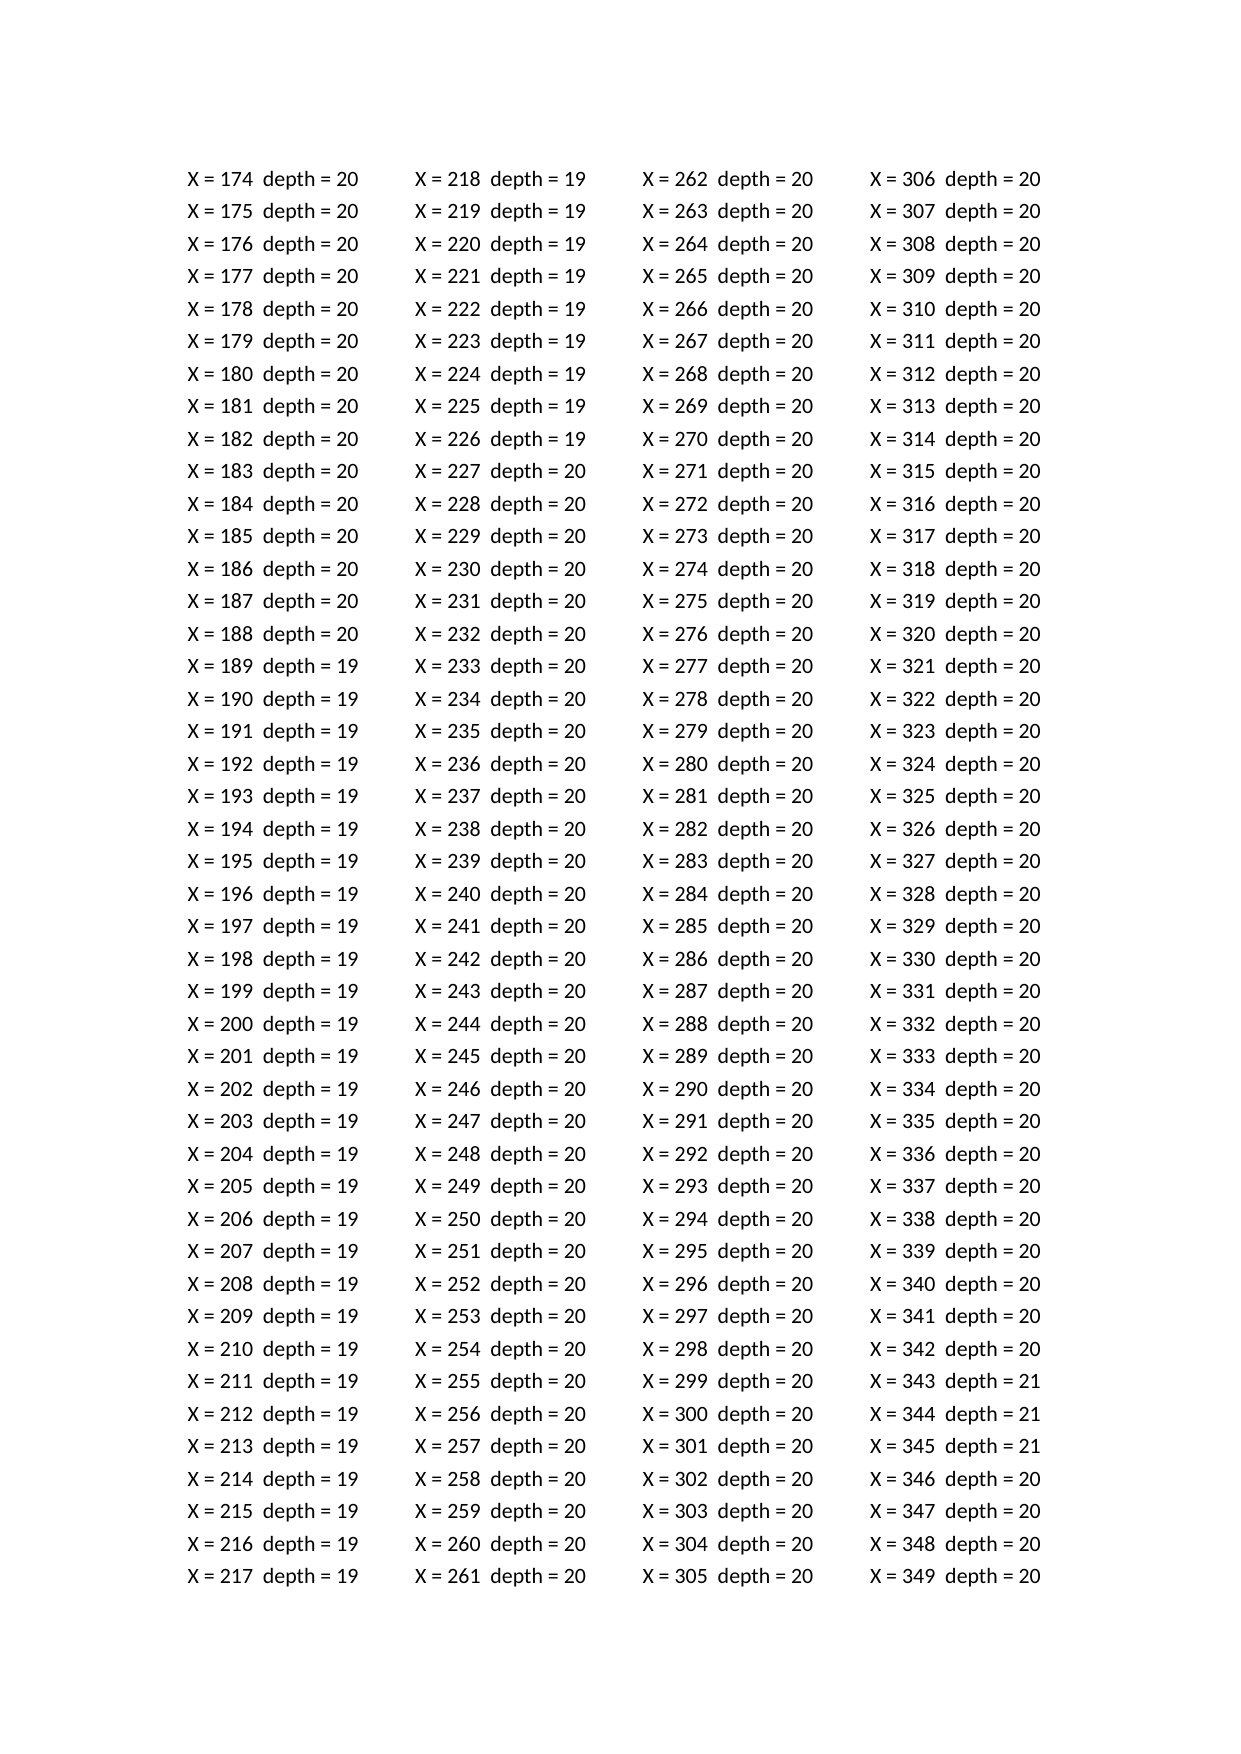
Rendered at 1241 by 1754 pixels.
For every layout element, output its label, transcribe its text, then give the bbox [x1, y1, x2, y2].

text X = 253 depth = 20 [415, 1299, 598, 1332]
text X = 225 depth = 19 [415, 389, 598, 422]
text X = 320 depth = 20 [870, 617, 1053, 649]
text X = 224 depth = 19 [415, 357, 598, 389]
text X = 332 depth = 20 [870, 1007, 1053, 1039]
text X = 295 depth = 20 [642, 1234, 825, 1267]
text X = 233 depth = 20 [415, 649, 598, 682]
text X = 240 depth = 20 [415, 877, 598, 909]
text X = 243 depth = 20 [415, 974, 598, 1007]
text X = 250 depth = 20 [415, 1202, 598, 1234]
text X = 203 depth = 19 [187, 1104, 371, 1137]
text X = 260 depth = 20 [415, 1527, 598, 1559]
text X = 298 depth = 20 [642, 1332, 825, 1364]
text X = 186 depth = 20 [187, 552, 371, 584]
text X = 190 depth = 19 [187, 682, 371, 714]
text X = 326 depth = 20 [870, 812, 1053, 844]
text X = 219 depth = 19 [415, 194, 598, 227]
text X = 344 depth = 21 [870, 1397, 1053, 1429]
text X = 238 depth = 20 [415, 812, 598, 844]
text X = 321 depth = 20 [870, 649, 1053, 682]
text X = 345 depth = 21 [870, 1429, 1053, 1462]
text X = 330 depth = 20 [870, 942, 1053, 974]
text X = 317 depth = 20 [870, 519, 1053, 552]
text X = 293 depth = 20 [642, 1169, 825, 1202]
text X = 349 depth = 20 [870, 1559, 1053, 1592]
text X = 194 depth = 19 [187, 812, 371, 844]
text X = 333 depth = 20 [870, 1039, 1053, 1072]
text X = 182 depth = 20 [187, 422, 371, 454]
text X = 188 depth = 20 [187, 617, 371, 649]
text X = 327 depth = 20 [870, 844, 1053, 877]
text X = 279 depth = 20 [642, 714, 825, 747]
text X = 212 depth = 19 [187, 1397, 371, 1429]
text X = 261 depth = 20 [415, 1559, 598, 1592]
text X = 234 depth = 20 [415, 682, 598, 714]
text X = 304 depth = 20 [642, 1527, 825, 1559]
text X = 241 depth = 20 [415, 909, 598, 942]
text X = 255 depth = 20 [415, 1364, 598, 1397]
text X = 346 depth = 20 [870, 1462, 1053, 1494]
text X = 220 depth = 19 [415, 227, 598, 259]
text X = 179 depth = 20 [187, 324, 371, 357]
text X = 269 depth = 20 [642, 389, 825, 422]
text X = 181 depth = 20 [187, 389, 371, 422]
text X = 294 depth = 20 [642, 1202, 825, 1234]
text X = 274 depth = 20 [642, 552, 825, 584]
text X = 301 depth = 20 [642, 1429, 825, 1462]
text X = 187 depth = 20 [187, 584, 371, 617]
text X = 183 depth = 20 [187, 454, 371, 487]
text X = 342 depth = 20 [870, 1332, 1053, 1364]
text X = 232 depth = 20 [415, 617, 598, 649]
text X = 216 depth = 19 [187, 1527, 371, 1559]
text X = 227 depth = 20 [415, 454, 598, 487]
text X = 201 depth = 19 [187, 1039, 371, 1072]
text X = 258 depth = 20 [415, 1462, 598, 1494]
text X = 226 depth = 19 [415, 422, 598, 454]
text X = 211 depth = 19 [187, 1364, 371, 1397]
text X = 223 depth = 19 [415, 324, 598, 357]
text X = 264 depth = 20 [642, 227, 825, 259]
text X = 198 depth = 19 [187, 942, 371, 974]
text X = 337 depth = 20 [870, 1169, 1053, 1202]
text X = 307 depth = 20 [870, 194, 1053, 227]
text X = 199 depth = 19 [187, 974, 371, 1007]
text X = 242 depth = 20 [415, 942, 598, 974]
text X = 239 depth = 20 [415, 844, 598, 877]
text X = 178 depth = 20 [187, 292, 371, 324]
text X = 177 depth = 20 [187, 259, 371, 292]
text X = 205 depth = 19 [187, 1169, 371, 1202]
text X = 348 depth = 20 [870, 1527, 1053, 1559]
text X = 303 depth = 20 [642, 1494, 825, 1527]
text X = 312 depth = 20 [870, 357, 1053, 389]
text X = 215 depth = 19 [187, 1494, 371, 1527]
text X = 324 depth = 20 [870, 747, 1053, 779]
text X = 249 depth = 20 [415, 1169, 598, 1202]
text X = 336 depth = 20 [870, 1137, 1053, 1169]
text X = 328 depth = 20 [870, 877, 1053, 909]
text X = 319 depth = 20 [870, 584, 1053, 617]
text X = 251 depth = 20 [415, 1234, 598, 1267]
text X = 248 depth = 20 [415, 1137, 598, 1169]
text X = 306 depth = 20 [870, 162, 1053, 194]
text X = 271 depth = 20 [642, 454, 825, 487]
text X = 341 depth = 20 [870, 1299, 1053, 1332]
text X = 286 depth = 20 [642, 942, 825, 974]
text X = 195 depth = 19 [187, 844, 371, 877]
text X = 214 depth = 19 [187, 1462, 371, 1494]
text X = 210 depth = 19 [187, 1332, 371, 1364]
text X = 275 depth = 20 [642, 584, 825, 617]
text X = 287 depth = 20 [642, 974, 825, 1007]
text X = 191 depth = 19 [187, 714, 371, 747]
text X = 256 depth = 20 [415, 1397, 598, 1429]
text X = 185 depth = 20 [187, 519, 371, 552]
text X = 313 depth = 20 [870, 389, 1053, 422]
text X = 257 depth = 20 [415, 1429, 598, 1462]
text X = 180 depth = 20 [187, 357, 371, 389]
text X = 262 depth = 20 [642, 162, 825, 194]
text X = 322 depth = 20 [870, 682, 1053, 714]
text X = 347 depth = 20 [870, 1494, 1053, 1527]
text X = 297 depth = 20 [642, 1299, 825, 1332]
text X = 230 depth = 20 [415, 552, 598, 584]
text X = 302 depth = 20 [642, 1462, 825, 1494]
text X = 338 depth = 20 [870, 1202, 1053, 1234]
text X = 280 depth = 20 [642, 747, 825, 779]
text X = 217 depth = 19 [187, 1559, 371, 1592]
text X = 331 depth = 20 [870, 974, 1053, 1007]
text X = 323 depth = 20 [870, 714, 1053, 747]
text X = 270 depth = 20 [642, 422, 825, 454]
text X = 314 depth = 20 [870, 422, 1053, 454]
text X = 296 depth = 20 [642, 1267, 825, 1299]
text X = 245 depth = 20 [415, 1039, 598, 1072]
text X = 343 depth = 21 [870, 1364, 1053, 1397]
text X = 281 depth = 20 [642, 779, 825, 812]
text X = 189 depth = 19 [187, 649, 371, 682]
text X = 283 depth = 20 [642, 844, 825, 877]
text X = 288 depth = 20 [642, 1007, 825, 1039]
text X = 273 depth = 20 [642, 519, 825, 552]
text X = 228 depth = 20 [415, 487, 598, 519]
text X = 207 depth = 19 [187, 1234, 371, 1267]
text X = 235 depth = 20 [415, 714, 598, 747]
text X = 308 depth = 20 [870, 227, 1053, 259]
text X = 259 depth = 20 [415, 1494, 598, 1527]
text X = 272 depth = 20 [642, 487, 825, 519]
text X = 310 depth = 20 [870, 292, 1053, 324]
text X = 193 depth = 19 [187, 779, 371, 812]
text X = 325 depth = 20 [870, 779, 1053, 812]
text X = 285 depth = 20 [642, 909, 825, 942]
text X = 263 depth = 20 [642, 194, 825, 227]
text X = 244 depth = 20 [415, 1007, 598, 1039]
text X = 218 depth = 19 [415, 162, 598, 194]
text X = 174 depth = 20 [187, 162, 371, 194]
text X = 197 depth = 19 [187, 909, 371, 942]
text X = 315 depth = 20 [870, 454, 1053, 487]
text X = 290 depth = 20 [642, 1072, 825, 1104]
text X = 236 depth = 20 [415, 747, 598, 779]
text X = 289 depth = 20 [642, 1039, 825, 1072]
text X = 340 depth = 20 [870, 1267, 1053, 1299]
text X = 192 depth = 19 [187, 747, 371, 779]
text X = 246 depth = 20 [415, 1072, 598, 1104]
text X = 204 depth = 19 [187, 1137, 371, 1169]
text X = 252 depth = 20 [415, 1267, 598, 1299]
text X = 266 depth = 20 [642, 292, 825, 324]
text X = 200 depth = 19 [187, 1007, 371, 1039]
text X = 196 depth = 19 [187, 877, 371, 909]
text X = 276 depth = 20 [642, 617, 825, 649]
text X = 237 depth = 20 [415, 779, 598, 812]
text X = 299 depth = 20 [642, 1364, 825, 1397]
text X = 268 depth = 20 [642, 357, 825, 389]
text X = 311 depth = 20 [870, 324, 1053, 357]
text X = 221 depth = 19 [415, 259, 598, 292]
text X = 316 depth = 20 [870, 487, 1053, 519]
text X = 247 depth = 20 [415, 1104, 598, 1137]
text X = 254 depth = 20 [415, 1332, 598, 1364]
text X = 209 depth = 19 [187, 1299, 371, 1332]
text X = 213 depth = 19 [187, 1429, 371, 1462]
text X = 222 depth = 19 [415, 292, 598, 324]
text X = 292 depth = 20 [642, 1137, 825, 1169]
text X = 329 depth = 20 [870, 909, 1053, 942]
text X = 309 depth = 20 [870, 259, 1053, 292]
text X = 300 depth = 20 [642, 1397, 825, 1429]
text X = 202 depth = 19 [187, 1072, 371, 1104]
text X = 335 depth = 20 [870, 1104, 1053, 1137]
text X = 208 depth = 19 [187, 1267, 371, 1299]
text X = 277 depth = 20 [642, 649, 825, 682]
text X = 175 depth = 20 [187, 194, 371, 227]
text X = 284 depth = 20 [642, 877, 825, 909]
text X = 305 depth = 20 [642, 1559, 825, 1592]
text X = 231 depth = 20 [415, 584, 598, 617]
text X = 267 depth = 20 [642, 324, 825, 357]
text X = 229 depth = 20 [415, 519, 598, 552]
text X = 282 depth = 20 [642, 812, 825, 844]
text X = 318 depth = 20 [870, 552, 1053, 584]
text X = 278 depth = 20 [642, 682, 825, 714]
text X = 265 depth = 20 [642, 259, 825, 292]
text X = 176 depth = 20 [187, 227, 371, 259]
text X = 339 depth = 20 [870, 1234, 1053, 1267]
text X = 184 depth = 20 [187, 487, 371, 519]
text X = 206 depth = 19 [187, 1202, 371, 1234]
text X = 291 depth = 20 [642, 1104, 825, 1137]
text X = 334 depth = 20 [870, 1072, 1053, 1104]
